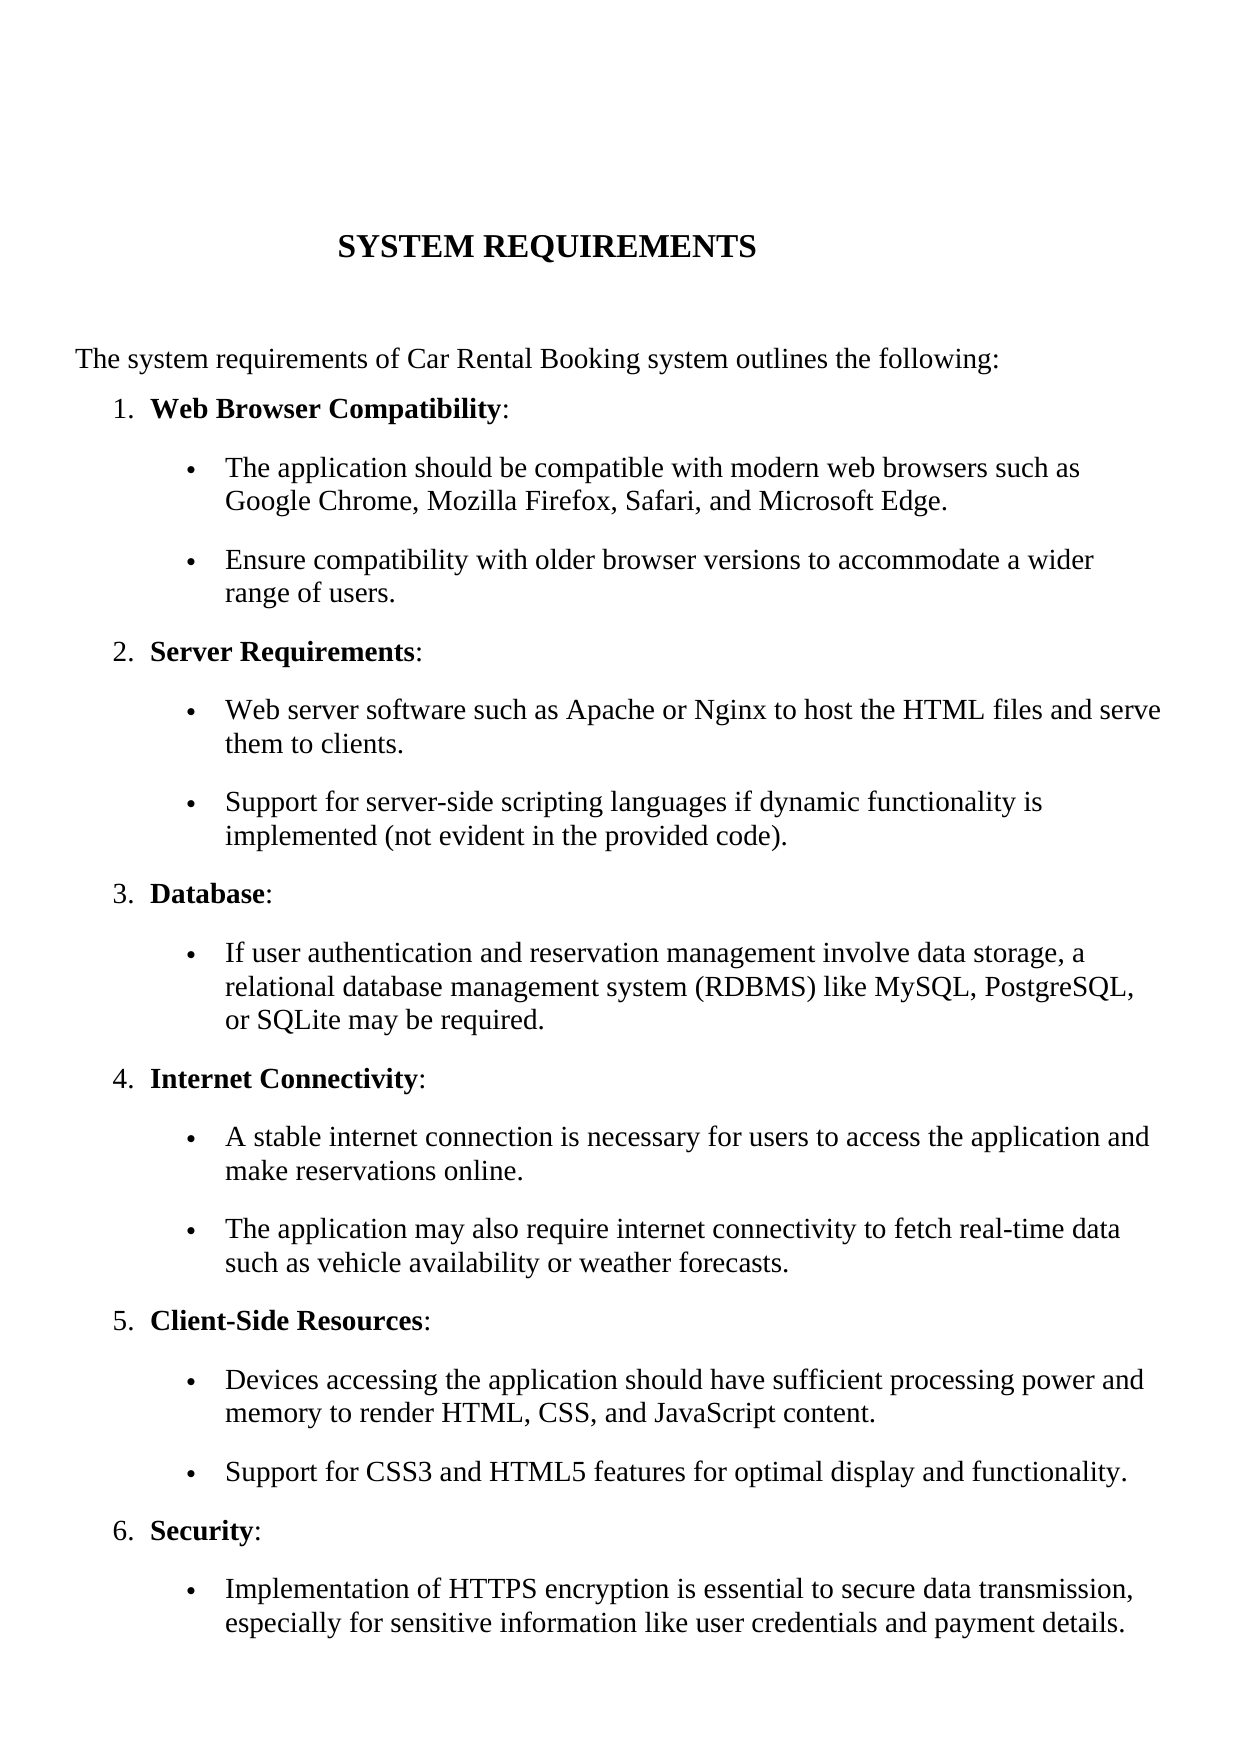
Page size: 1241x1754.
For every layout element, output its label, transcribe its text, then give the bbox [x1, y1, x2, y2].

list The application should be compatible with modern web browsers such as Google Chrome, Mozilla Firefox, Safari, and Microsoft Edge. [187, 450, 1165, 517]
list Server Requirements: [112, 634, 1165, 667]
list Devices accessing the application should have sufficient processing power and memory to render HTML, CSS, and JavaScript content. [187, 1362, 1165, 1429]
list Client-Side Resources: [112, 1303, 1165, 1337]
list A stable internet connection is necessary for users to access the application and make reservations online. [187, 1119, 1165, 1186]
list Support for CSS3 and HTML5 features for optimal display and functionality. [187, 1454, 1165, 1488]
list Implementation of HTTPS encryption is essential to secure data transmission, especially for sensitive information like user credentials and payment details. [187, 1571, 1165, 1638]
list Database: [112, 877, 1165, 910]
list Web Browser Compatibility: [112, 391, 1165, 425]
list Security: [112, 1513, 1165, 1546]
list Ensure compatibility with older browser versions to accommodate a wider range of users. [187, 542, 1165, 609]
list The application may also require internet connectivity to fetch real-time data such as vehicle availability or weather forecasts. [187, 1211, 1165, 1278]
list Support for server-side scripting languages if dynamic functionality is implemented (not evident in the provided code). [187, 784, 1165, 852]
text SYSTEM REQUIREMENTS [75, 226, 1136, 264]
list Internet Connectivity: [112, 1061, 1165, 1094]
text The system requirements of Car Rental Booking system outlines the following: [75, 341, 1136, 374]
list If user authentication and reservation management involve data storage, a relational database management system (RDBMS) like MySQL, PostgreSQL, or SQLite may be required. [187, 935, 1165, 1036]
list Web server software such as Apache or Nginx to host the HTML files and serve them to clients. [187, 692, 1165, 759]
